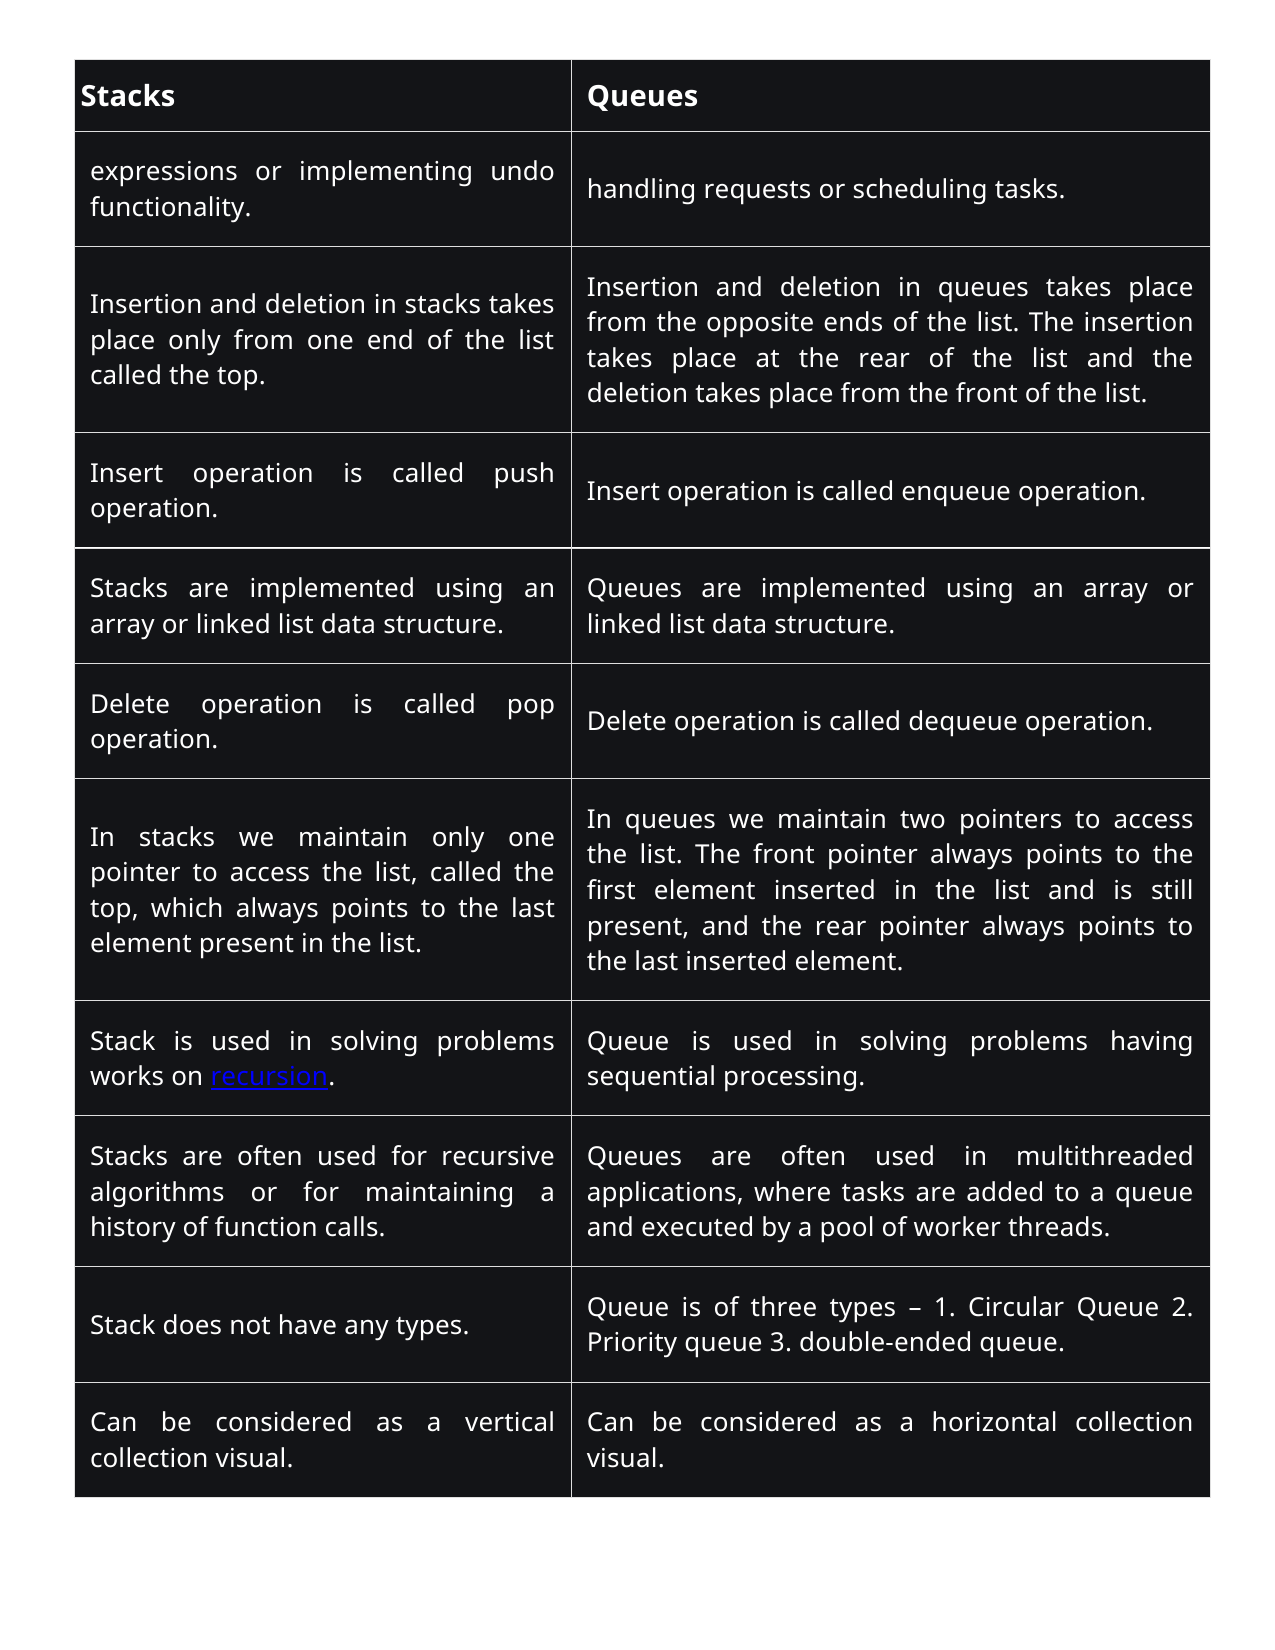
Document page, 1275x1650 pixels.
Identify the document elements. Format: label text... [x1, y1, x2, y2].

table_cell Insert operation is called enqueue operation. [572, 433, 1210, 547]
table_cell Queue is used in solving problems having sequential processing. [572, 1001, 1210, 1115]
table_cell In stacks we maintain only one pointer to access the list, called the top, which always points to the last element present in the list. [75, 779, 571, 1000]
table_cell Queues are implemented using an array or linked list data structure. [572, 549, 1210, 663]
table_cell In queues we maintain two pointers to access the list. The front pointer always points to the first element inserted in the list and is still present, and the rear pointer always points to the last inserted element. [572, 779, 1210, 1000]
table_header Stacks [75, 60, 571, 131]
table_cell Delete operation is called pop operation. [75, 664, 571, 778]
table_cell Queues are often used in multithreaded applications, where tasks are added to a queue and executed by a pool of worker threads. [572, 1116, 1210, 1266]
table_cell Delete operation is called dequeue operation. [572, 664, 1210, 778]
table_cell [75, 132, 571, 246]
table_cell Stack does not have any types. [75, 1267, 571, 1381]
table_cell Can be considered as a horizontal collection visual. [572, 1383, 1210, 1497]
table_cell Insertion and deletion in queues takes place from the opposite ends of the list. The insertion takes place at the rear of the list and the deletion takes place from the front of the list. [572, 247, 1210, 432]
table_cell Insert operation is called push operation. [75, 433, 571, 547]
table_cell Stacks are implemented using an array or linked list data structure. [75, 549, 571, 663]
table_cell Can be considered as a vertical collection visual. [75, 1383, 571, 1497]
table_cell Stack is used in solving problems works on recursion. [75, 1001, 571, 1115]
table_cell Stacks are often used for recursive algorithms or for maintaining a history of function calls. [75, 1116, 571, 1266]
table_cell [572, 132, 1210, 246]
table_cell Insertion and deletion in stacks takes place only from one end of the list called the top. [75, 247, 571, 432]
table_cell Queue is of three types – 1. Circular Queue 2. Priority queue 3. double-ended queue. [572, 1267, 1210, 1381]
table_header Queues [572, 60, 1210, 131]
